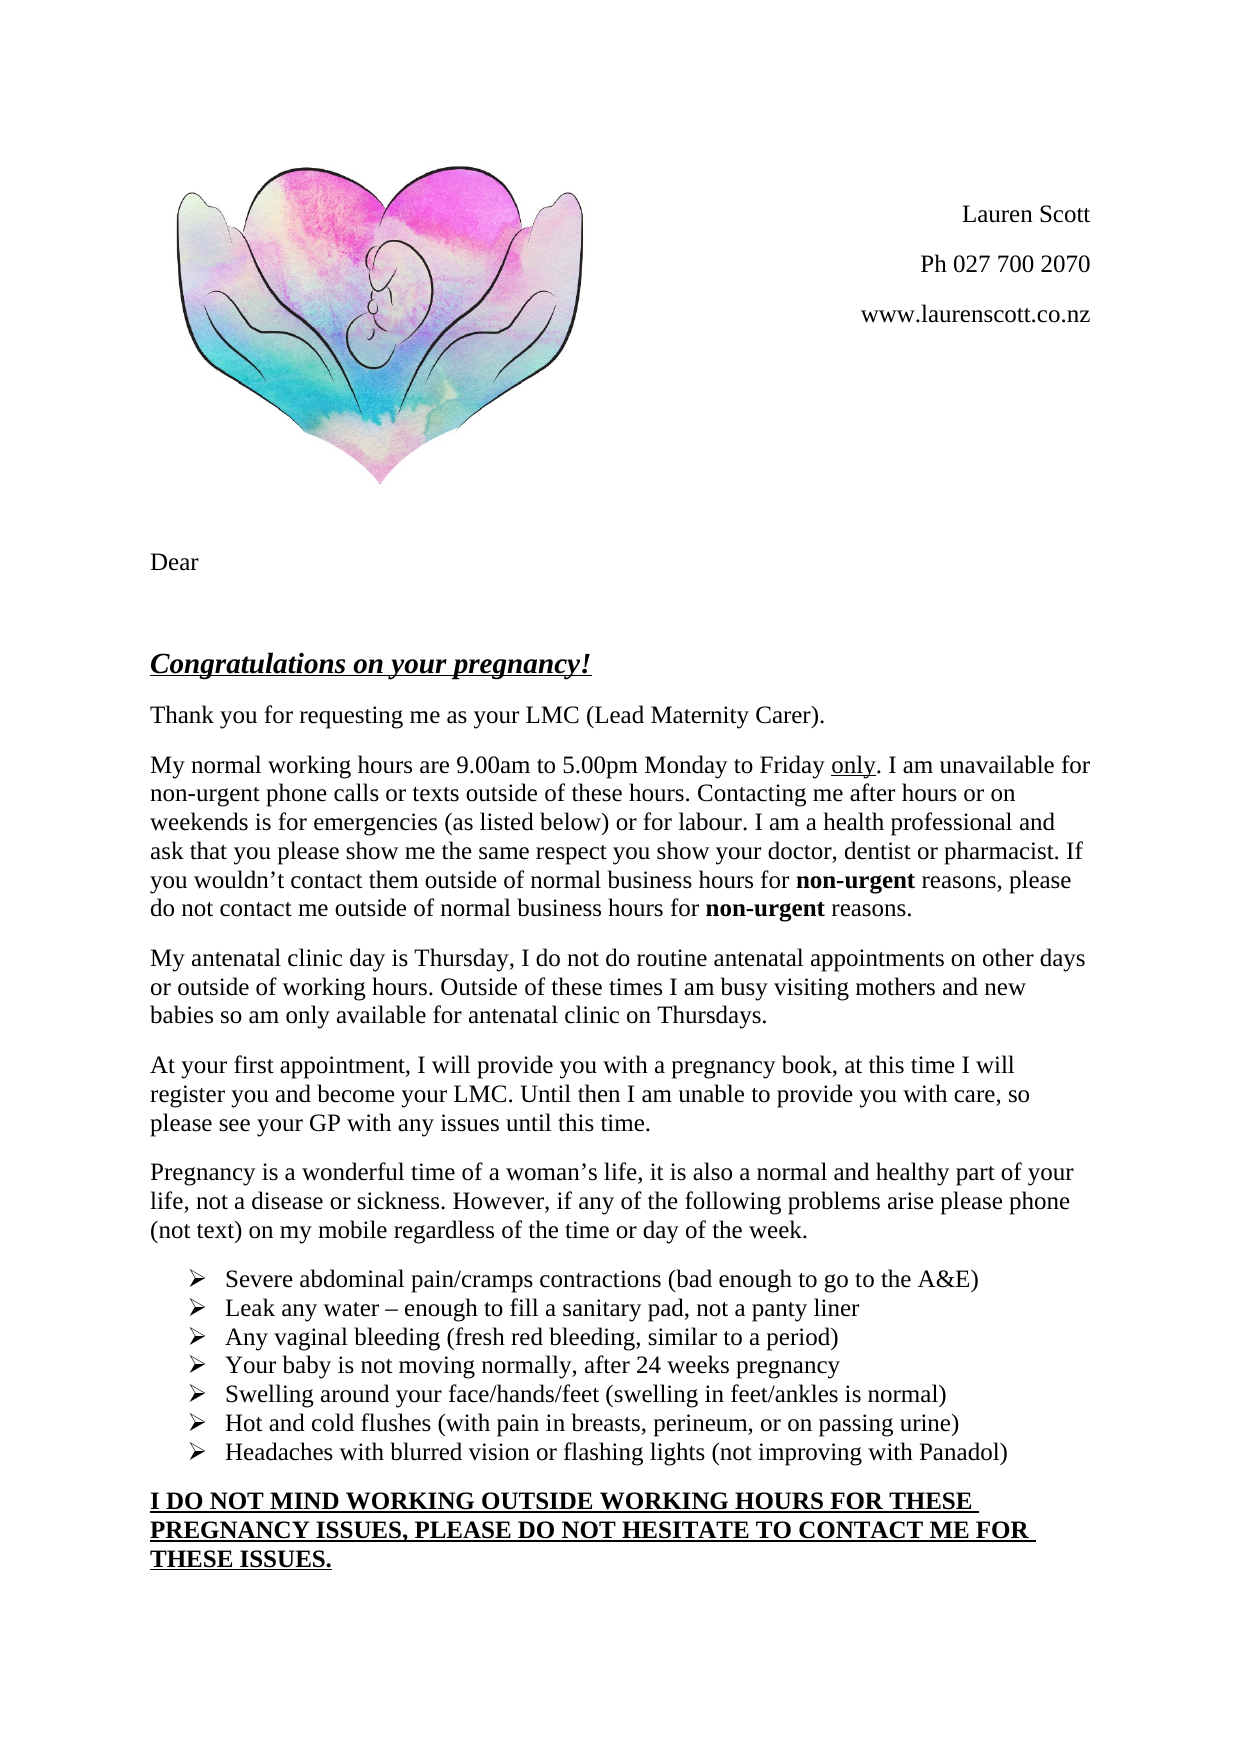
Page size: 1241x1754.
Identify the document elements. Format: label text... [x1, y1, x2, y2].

picture [150, 150, 607, 491]
text Dear [150, 547, 1090, 575]
list Hot and cold flushes (with pain in breasts, perineum, or on passing urine) [187, 1408, 1090, 1437]
list Severe abdominal pain/cramps contractions (bad enough to go to the A&E) [187, 1264, 1090, 1293]
text Pregnancy is a wonderful time of a woman’s life, it is also a normal and healthy part of your life, not a disease or sickness. However, if any of the following problems arise please phone (not text) on my mobile regardless of the time or day of the week. [150, 1157, 1090, 1243]
text My normal working hours are 9.00am to 5.00pm Monday to Friday only. I am unavailable for non-urgent phone calls or texts outside of these hours. Contacting me after hours or on weekends is for emergencies (as listed below) or for labour. I am a health professional and ask that you please show me the same respect you show your doctor, dentist or pharmacist. If you wouldn’t contact them outside of normal business hours for non-urgent reasons, please do not contact me outside of normal business hours for non-urgent reasons. [150, 750, 1090, 922]
text Congratulations on your pregnancy! [150, 646, 1090, 679]
text Lauren Scott [607, 199, 1090, 228]
list Leak any water – enough to fill a sanitary pad, not a panty liner [187, 1293, 1090, 1322]
list Headaches with blurred vision or flashing lights (not improving with Panadol) [187, 1437, 1090, 1466]
text My antenatal clinic day is Thursday, I do not do routine antenatal appointments on other days or outside of working hours. Outside of these times I am busy visiting mothers and new babies so am only available for antenatal clinic on Thursdays. [150, 943, 1090, 1029]
text At your first appointment, I will provide you with a pregnancy book, at this time I will register you and become your LMC. Until then I am unable to provide you with care, so please see your GP with any issues until this time. [150, 1050, 1090, 1136]
text Ph 027 700 2070 [607, 249, 1090, 278]
text Thank you for requesting me as your LMC (Lead Maternity Carer). [150, 700, 1090, 729]
list Swelling around your face/hands/feet (swelling in feet/ankles is normal) [187, 1379, 1090, 1408]
text www.laurenscott.co.nz [607, 299, 1090, 327]
text I DO NOT MIND WORKING OUTSIDE WORKING HOURS FOR THESE PREGNANCY ISSUES, PLEASE DO NOT HESITATE TO CONTACT ME FOR THESE ISSUES. [150, 1486, 1090, 1573]
list Any vaginal bleeding (fresh red bleeding, similar to a period) [187, 1322, 1090, 1351]
list Your baby is not moving normally, after 24 weeks pregnancy [187, 1351, 1090, 1379]
